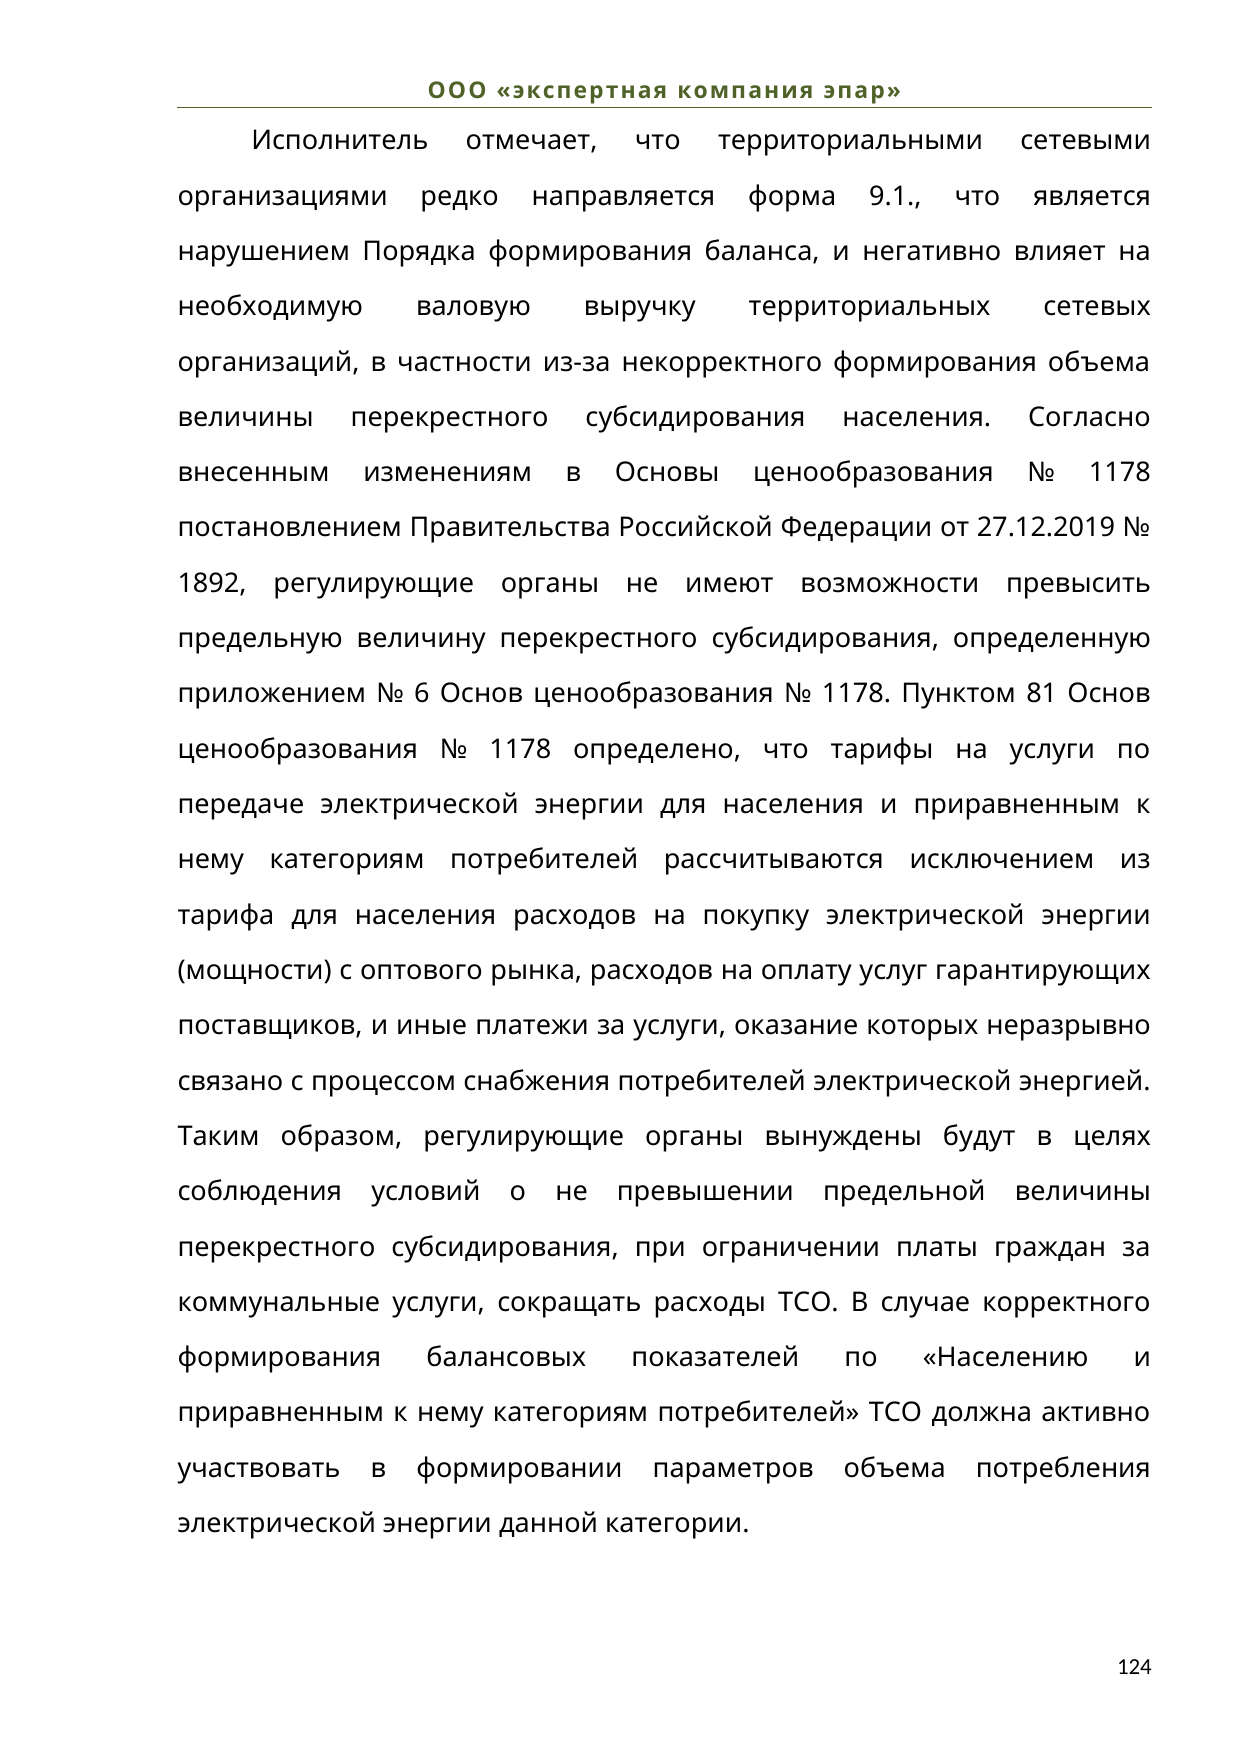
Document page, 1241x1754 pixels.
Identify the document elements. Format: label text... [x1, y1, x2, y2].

text Исполнитель отмечает, что территориальными сетевыми организациями редко направляется форма 9.1., что является нарушением Порядка формирования баланса, и негативно влияет на необходимую валовую выручку территориальных сетевых организаций, в частности из-за некорректного формирования объема величины перекрестного субсидирования населения. Согласно внесенным изменениям в Основы ценообразования № 1178 постановлением Правительства Российской Федерации от 27.12.2019 № 1892, регулирующие органы не имеют возможности превысить предельную величину перекрестного субсидирования, определенную приложением № 6 Основ ценообразования № 1178. Пунктом 81 Основ ценообразования № 1178 определено, что тарифы на услуги по передаче электрической энергии для населения и приравненным к нему категориям потребителей рассчитываются исключением из тарифа для населения расходов на покупку электрической энергии (мощности) с оптового рынка, расходов на оплату услуг гарантирующих поставщиков, и иные платежи за услуги, оказание которых неразрывно связано с процессом снабжения потребителей электрической энергией. Таким образом, регулирующие органы вынуждены будут в целях соблюдения условий о не превышении предельной величины перекрестного субсидирования, при ограничении платы граждан за коммунальные услуги, сокращать расходы ТСО. В случае корректного формирования балансовых показателей по «Населению и приравненным к нему категориям потребителей» ТСО должна активно участвовать в формировании параметров объема потребления электрической энергии данной категории. [177, 121, 1152, 1540]
